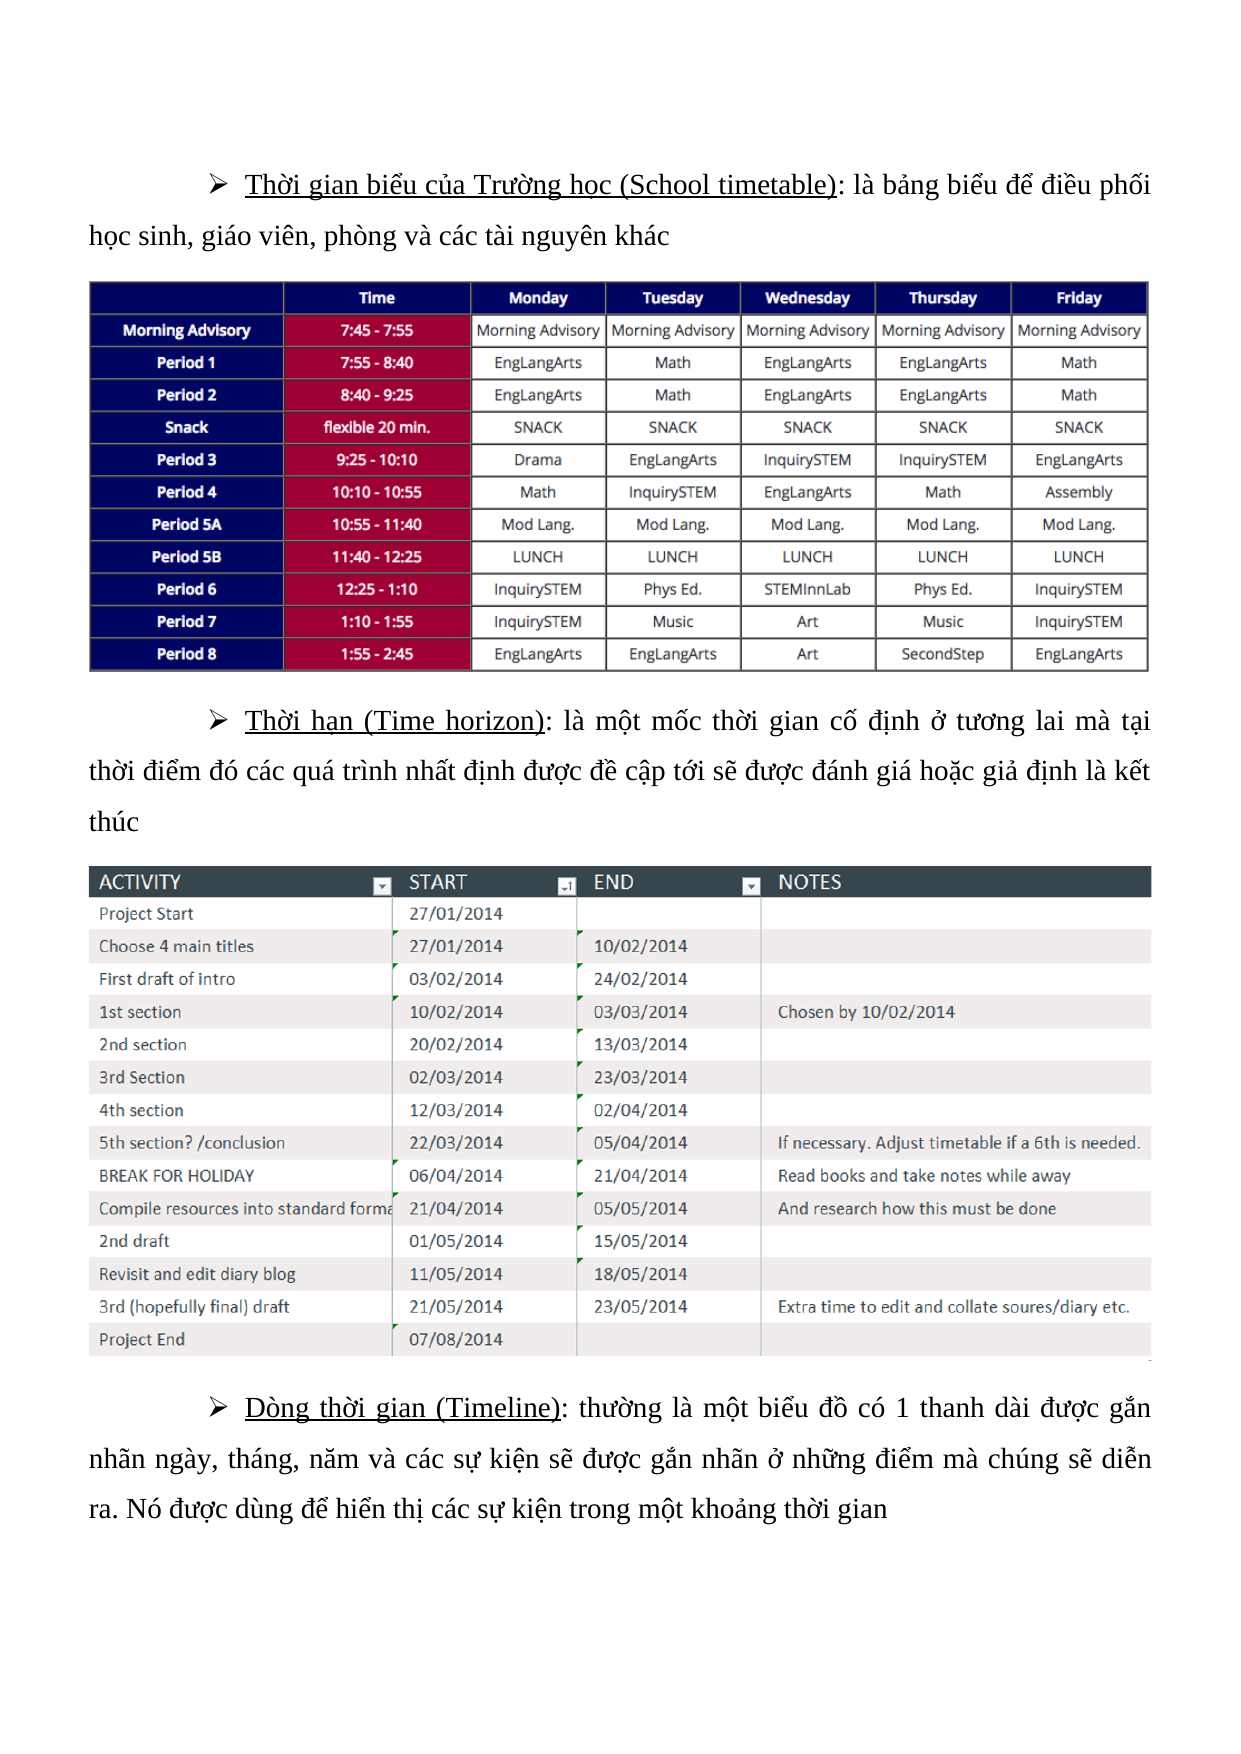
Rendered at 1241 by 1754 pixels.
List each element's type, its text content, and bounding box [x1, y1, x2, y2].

text Thời gian biểu của Trường học (School timetable): là bảng biểu để điều phối học sinh, giáo viên, phòng và các tài nguyên khác [89, 167, 1152, 251]
text Thời hạn (Time horizon): là một mốc thời gian cố định ở tương lai mà tại thời điểm đó các quá trình nhất định được đề cập tới sẽ được đánh giá hoặc giả định là kết thúc [89, 703, 1152, 837]
text Dòng thời gian (Timeline): thường là một biểu đồ có 1 thanh dài được gắn nhãn ngày, tháng, năm và các sự kiện sẽ được gắn nhãn ở những điểm mà chúng sẽ diễn ra. Nó được dùng để hiển thị các sự kiện trong một khoảng thời gian [89, 1390, 1152, 1524]
picture [88, 280, 1152, 674]
picture [88, 866, 1152, 1361]
